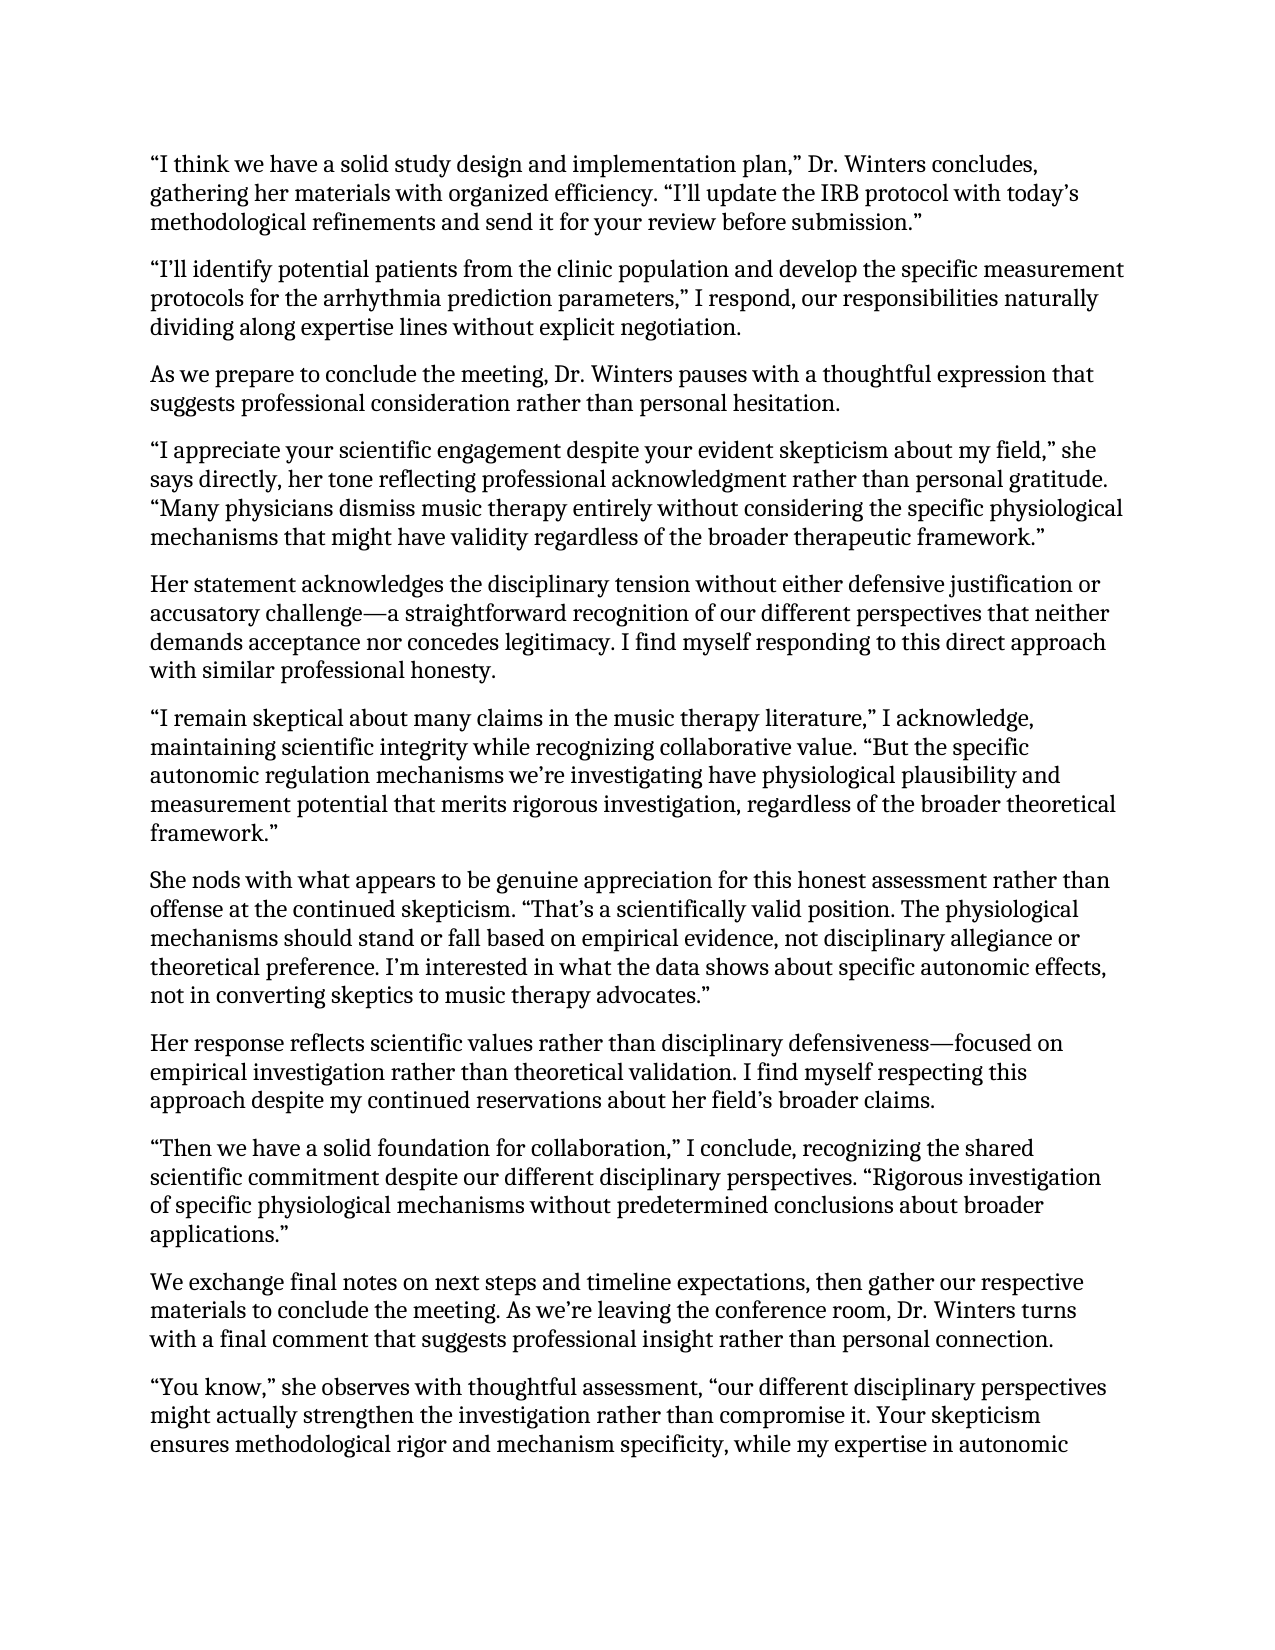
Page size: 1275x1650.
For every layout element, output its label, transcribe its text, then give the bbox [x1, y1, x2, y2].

text “I think we have a solid study design and implementation plan,” Dr. Winters concludes, gathering her materials with organized efficiency. “I’ll update the IRB protocol with today’s methodological refinements and send it for your review before submission.” [150, 150, 1125, 236]
text “I remain skeptical about many claims in the music therapy literature,” I acknowledge, maintaining scientific integrity while recognizing collaborative value. “But the specific autonomic regulation mechanisms we’re investigating have physiological plausibility and measurement potential that merits rigorous investigation, regardless of the broader theoretical framework.” [150, 704, 1125, 847]
text She nods with what appears to be genuine appreciation for this honest assessment rather than offense at the continued skepticism. “That’s a scientifically valid position. The physiological mechanisms should stand or fall based on empirical evidence, not disciplinary allegiance or theoretical preference. I’m interested in what the data shows about specific autonomic effects, not in converting skeptics to music therapy advocates.” [150, 866, 1125, 1010]
text Her statement acknowledges the disciplinary tension without either defensive justification or accusatory challenge—a straightforward recognition of our different perspectives that neither demands acceptance nor concedes legitimacy. I find myself responding to this direct approach with similar professional honesty. [150, 570, 1125, 685]
text Her response reflects scientific values rather than disciplinary defensiveness—focused on empirical investigation rather than theoretical validation. I find myself respecting this approach despite my continued reservations about her field’s broader claims. [150, 1029, 1125, 1115]
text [150, 1372, 1125, 1459]
text “Then we have a solid foundation for collaboration,” I conclude, recognizing the shared scientific commitment despite our different disciplinary perspectives. “Rigorous investigation of specific physiological mechanisms without predetermined conclusions about broader applications.” [150, 1134, 1125, 1249]
text As we prepare to conclude the meeting, Dr. Winters pauses with a thoughtful expression that suggests professional consideration rather than personal hesitation. [150, 360, 1125, 417]
text “I appreciate your scientific engagement despite your evident skepticism about my field,” she says directly, her tone reflecting professional acknowledgment rather than personal gratitude. “Many physicians dismiss music therapy entirely without considering the specific physiological mechanisms that might have validity regardless of the broader therapeutic framework.” [150, 436, 1125, 551]
text “I’ll identify potential patients from the clinic population and develop the specific measurement protocols for the arrhythmia prediction parameters,” I respond, our responsibilities naturally dividing along expertise lines without explicit negotiation. [150, 255, 1125, 341]
text We exchange final notes on next steps and timeline expectations, then gather our respective materials to conclude the meeting. As we’re leaving the conference room, Dr. Winters turns with a final comment that suggests professional insight rather than personal connection. [150, 1267, 1125, 1354]
